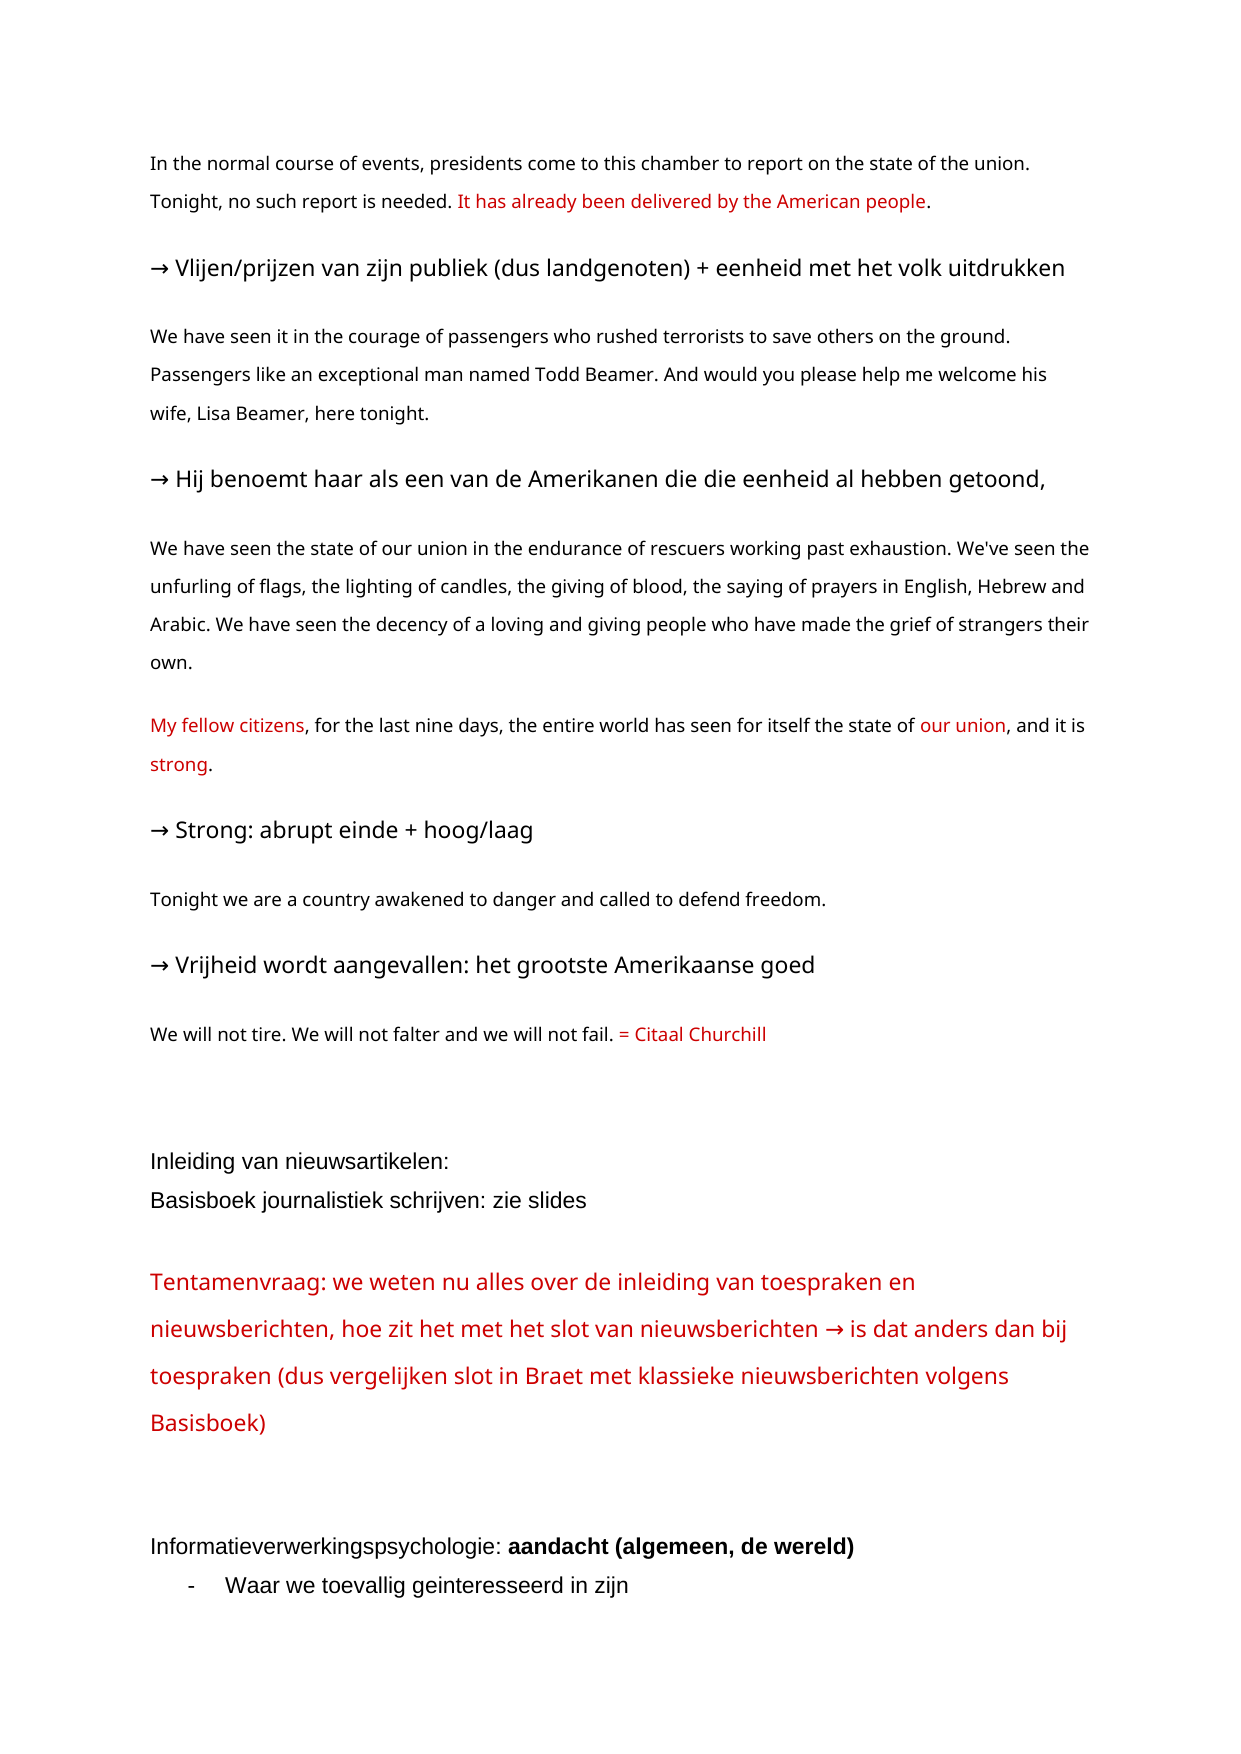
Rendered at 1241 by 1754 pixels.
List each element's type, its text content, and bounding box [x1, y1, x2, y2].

text → Hij benoemt haar als een van de Amerikanen die die eenheid al hebben getoond, [150, 463, 1090, 494]
text We will not tire. We will not falter and we will not fail. = Citaal Churchill [150, 1021, 1090, 1047]
text → Vlijen/prijzen van zijn publiek (dus landgenoten) + eenheid met het volk uitdrukken [150, 251, 1090, 283]
text My fellow citizens, for the last nine days, the entire world has seen for itself the state of our union, and it is strong. [150, 713, 1090, 777]
text Basisboek journalistiek schrijven: zie slides [150, 1187, 1090, 1213]
text → Strong: abrupt einde + hoog/laag [150, 814, 1090, 846]
text We have seen the state of our union in the endurance of rescuers working past exhaustion. We've seen the unfurling of flags, the lighting of candles, the giving of blood, the saying of prayers in English, Hebrew and Arabic. We have seen the decency of a loving and giving people who have made the grief of strangers their own. [150, 535, 1090, 675]
text Tentamenvraag: we weten nu alles over de inleiding van toespraken en nieuwsberichten, hoe zit het met het slot van nieuwsberichten → is dat anders dan bij toespraken (dus vergelijken slot in Braet met klassieke nieuwsberichten volgens Basisboek) [150, 1266, 1090, 1438]
text → Vrijheid wordt aangevallen: het grootste Amerikaanse goed [150, 949, 1090, 981]
text We have seen it in the courage of passengers who rushed terrorists to save others on the ground. Passengers like an exceptional man named Todd Beamer. And would you please help me welcome his wife, Lisa Beamer, here tonight. [150, 323, 1090, 425]
text Tonight we are a country awakened to danger and called to defend freedom. [150, 886, 1090, 912]
text In the normal course of events, presidents come to this chamber to report on the state of the union. Tonight, no such report is needed. It has already been delivered by the American people. [150, 150, 1090, 214]
text Informatieverwerkingspsychologie: aandacht (algemeen, de wereld) [150, 1533, 1090, 1559]
text Inleiding van nieuwsartikelen: [150, 1148, 1090, 1174]
list Waar we toevallig geinteresseerd in zijn [187, 1572, 1090, 1598]
